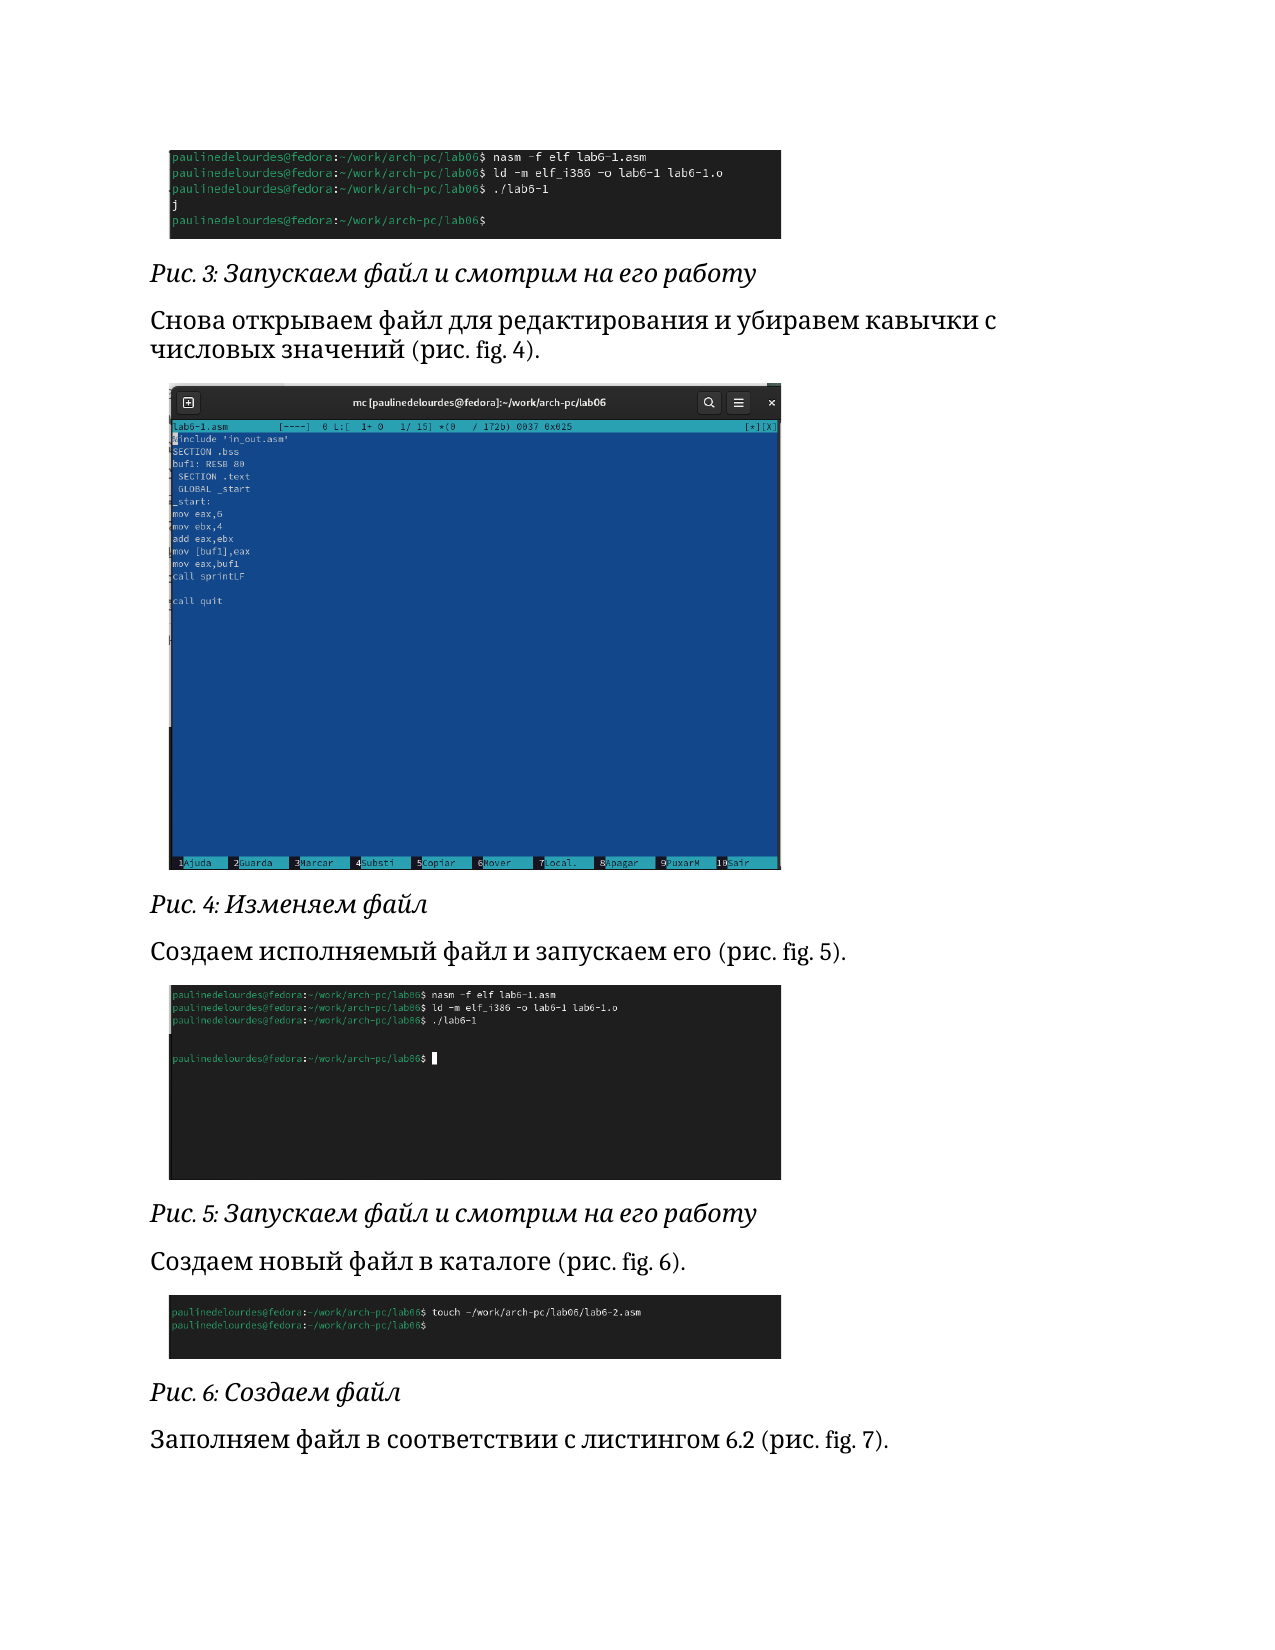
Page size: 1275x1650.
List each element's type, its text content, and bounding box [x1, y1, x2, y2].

picture [168, 150, 782, 239]
picture [168, 1295, 782, 1359]
text Создаем исполняемый файл и запускаем его (рис. fig. 5). [150, 938, 1125, 967]
text Заполняем файл в соответствии с листингом 6.2 (рис. fig. 7). [150, 1426, 1125, 1455]
text Рис. 3: Запускаем файл и смотрим на его работу [150, 259, 1125, 288]
picture [168, 383, 782, 870]
picture [168, 985, 782, 1180]
text Снова открываем файл для редактирования и убиравем кавычки с числовых значений (рис. fig. 4). [150, 307, 1125, 364]
text Создаем новый файл в каталоге (рис. fig. 6). [150, 1248, 1125, 1277]
text Рис. 4: Изменяем файл [150, 891, 1125, 919]
text Рис. 5: Запускаем файл и смотрим на его работу [150, 1200, 1125, 1229]
text Рис. 6: Создаем файл [150, 1379, 1125, 1408]
